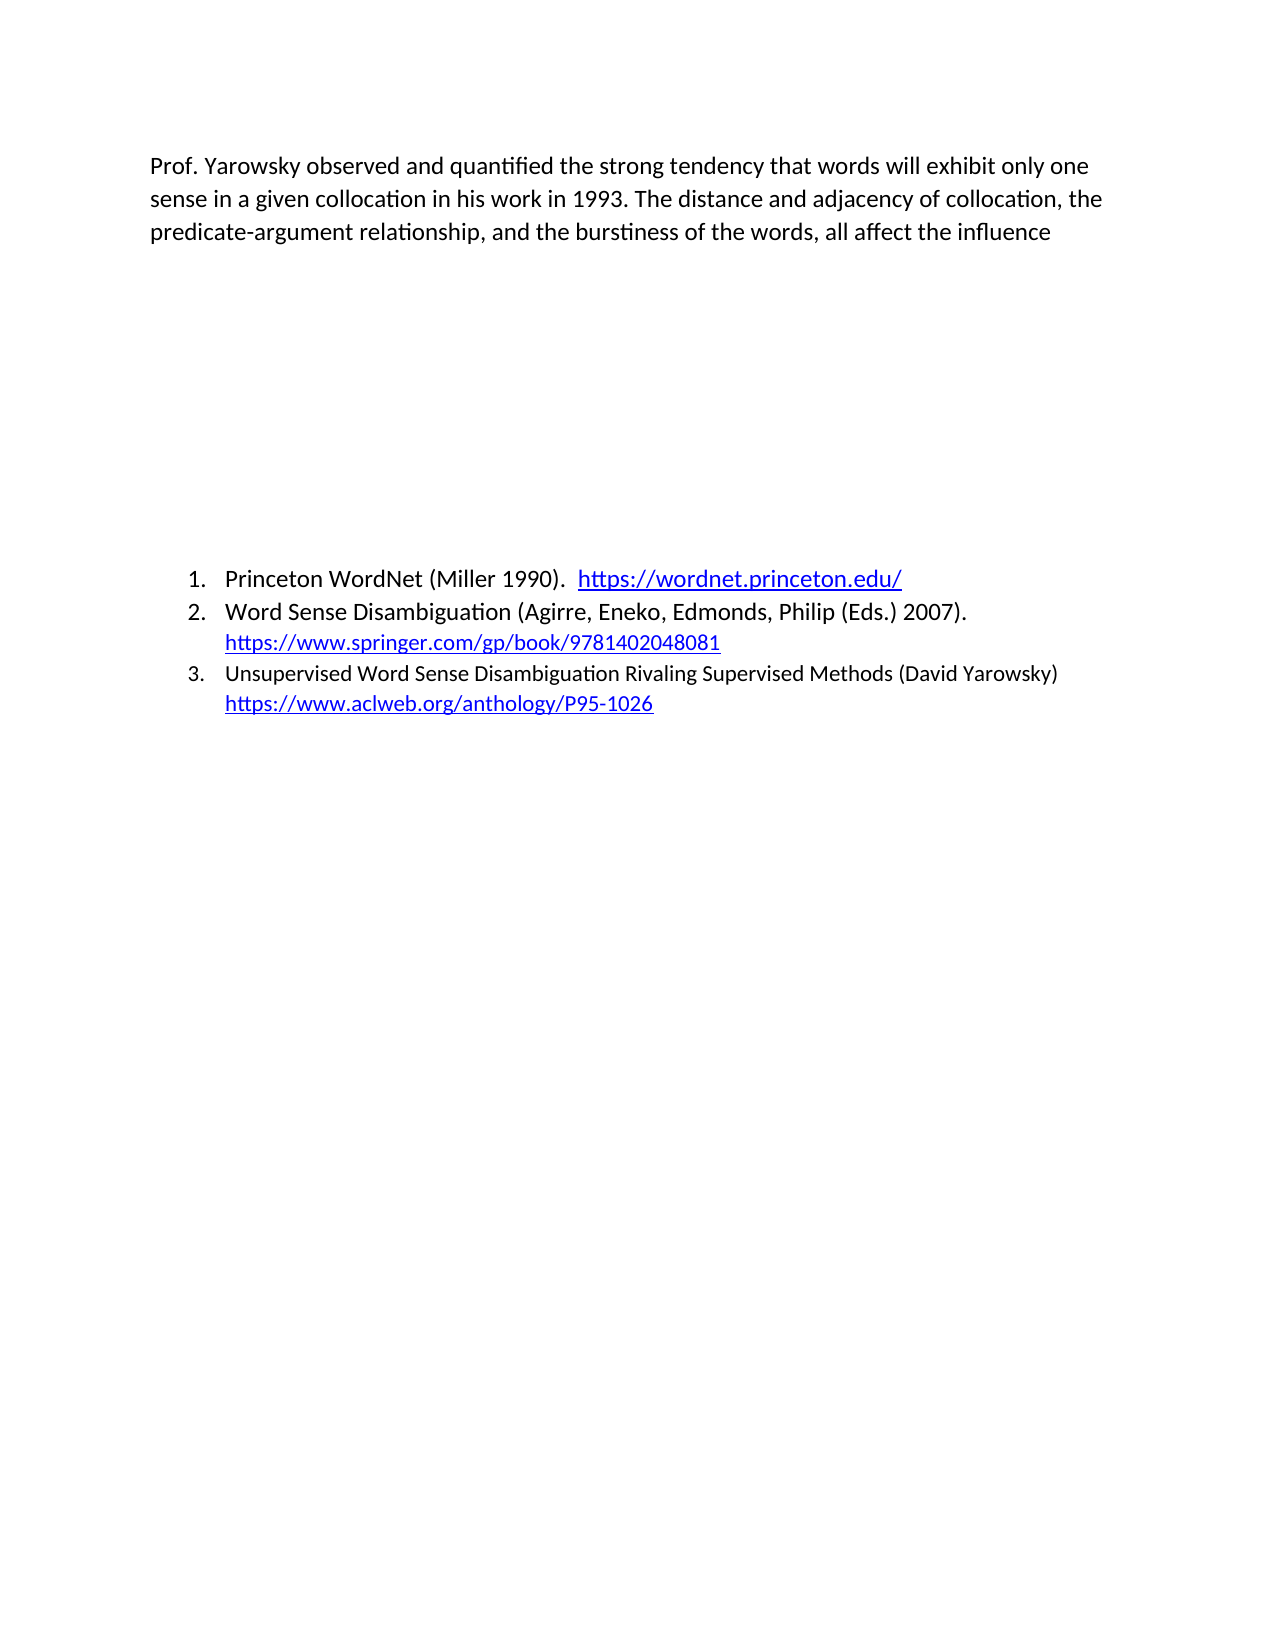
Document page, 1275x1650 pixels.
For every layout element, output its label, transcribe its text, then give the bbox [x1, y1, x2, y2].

text Prof. Yarowsky observed and quantified the strong tendency that words will exhibit only one sense in a given collocation in his work in 1993. The distance and adjacency of collocation, the predicate-argument relationship, and the burstiness of the words, all affect the influence [150, 150, 1125, 246]
list Princeton WordNet (Miller 1990). https://wordnet.princeton.edu/ [187, 563, 1125, 593]
list Word Sense Disambiguation (Agirre, Eneko, Edmonds, Philip (Eds.) 2007). https://www.springer.com/gp/book/9781402048081 [187, 596, 1125, 657]
list Unsupervised Word Sense Disambiguation Rivaling Supervised Methods (David Yarowsky) https://www.aclweb.org/anthology/P95-1026 [187, 659, 1125, 717]
